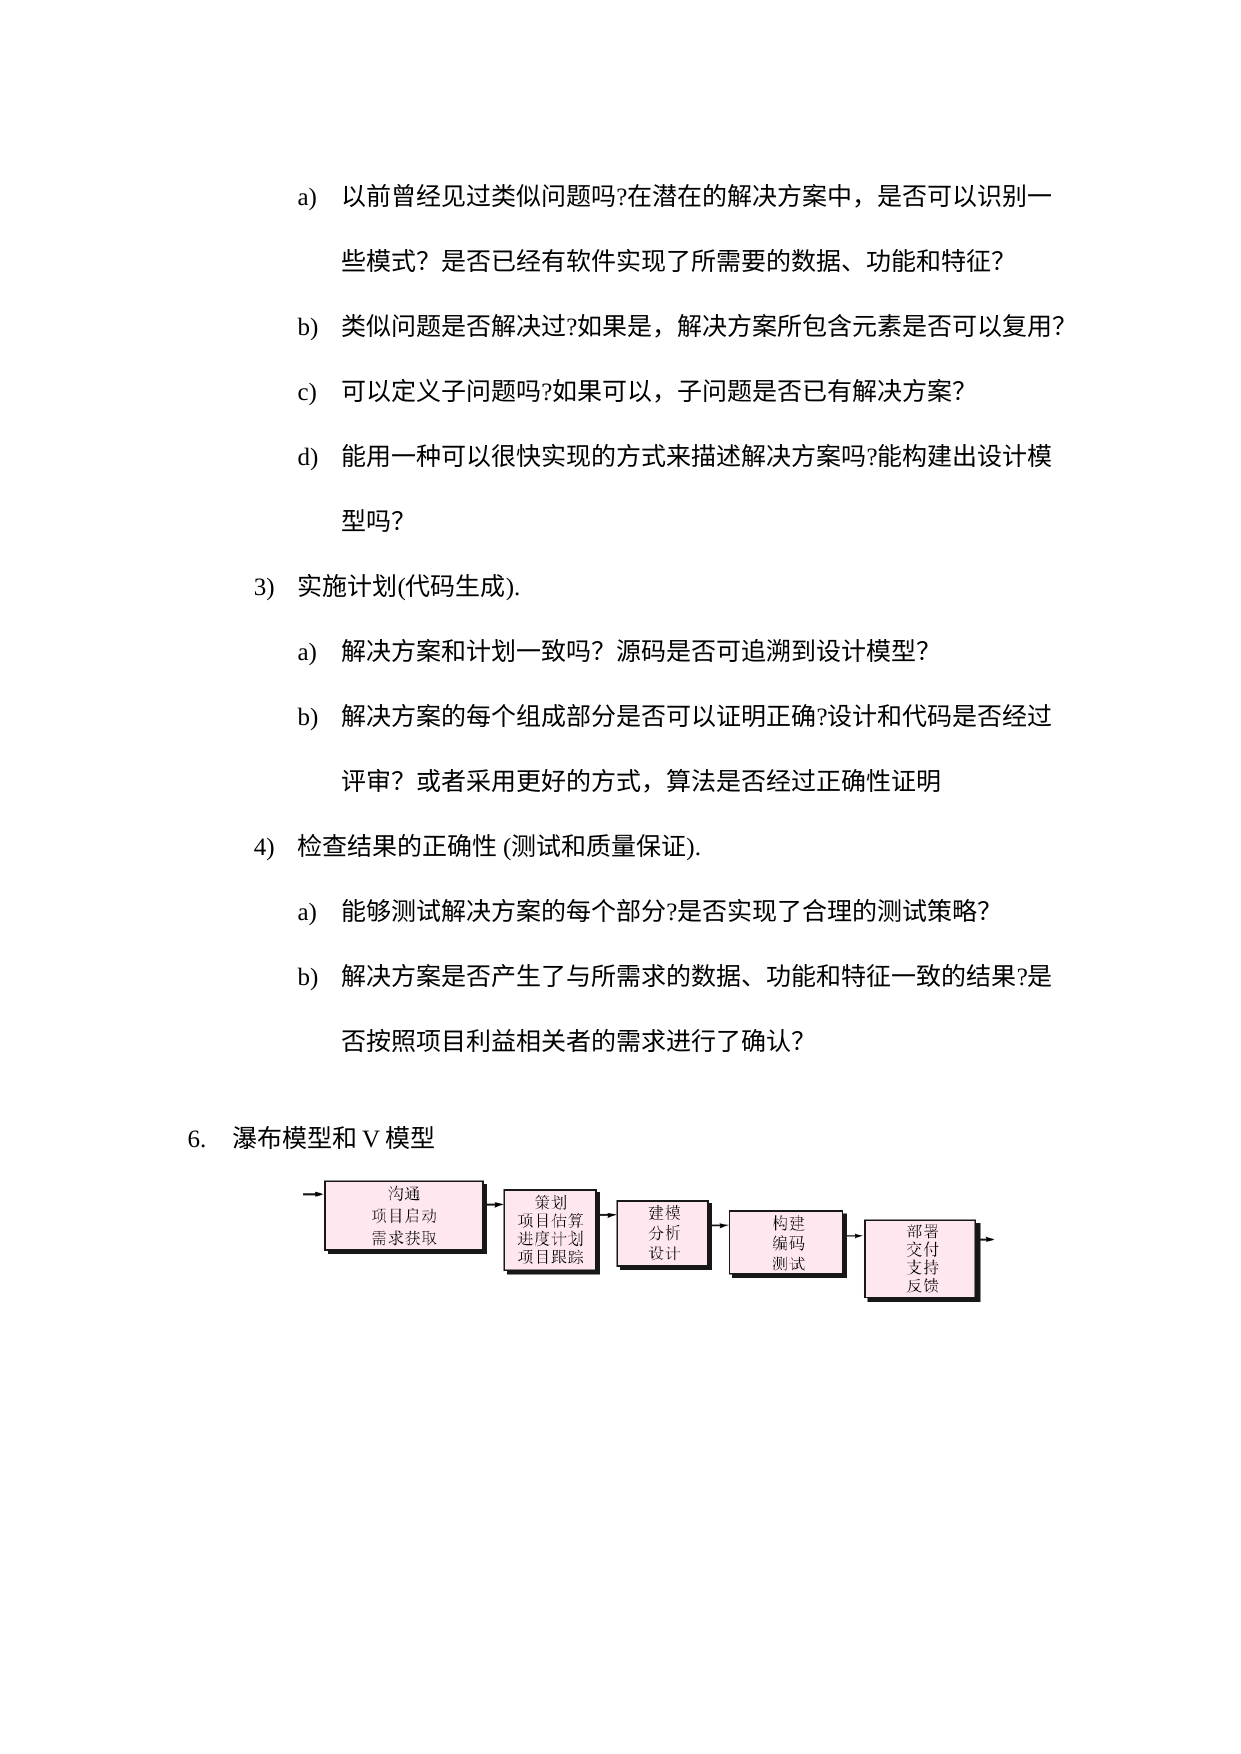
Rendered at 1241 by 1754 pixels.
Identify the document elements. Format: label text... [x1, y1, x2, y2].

list 实施计划(代码生成). [253, 552, 1053, 617]
list 解决方案和计划一致吗？源码是否可追溯到设计模型？ [297, 617, 1053, 682]
list 能用一种可以很快实现的方式来描述解决方案吗?能构建出设计模型吗？ [297, 422, 1053, 552]
list 瀑布模型和V模型 [187, 1104, 1053, 1169]
list 解决方案是否产生了与所需求的数据、功能和特征一致的结果?是否按照项目利益相关者的需求进行了确认？ [297, 942, 1053, 1072]
list 类似问题是否解决过?如果是，解决方案所包含元素是否可以复用？ [297, 292, 1053, 357]
list 能够测试解决方案的每个部分?是否实现了合理的测试策略？ [297, 877, 1053, 942]
list 检查结果的正确性 (测试和质量保证). [253, 812, 1053, 877]
list 以前曾经见过类似问题吗?在潜在的解决方案中，是否可以识别一些模式？是否已经有软件实现了所需要的数据、功能和特征？ [297, 162, 1053, 292]
list 解决方案的每个组成部分是否可以证明正确?设计和代码是否经过评审？或者采用更好的方式，算法是否经过正确性证明 [297, 682, 1053, 812]
list 可以定义子问题吗?如果可以，子问题是否已有解决方案？ [297, 357, 1053, 422]
picture [278, 1169, 1006, 1314]
